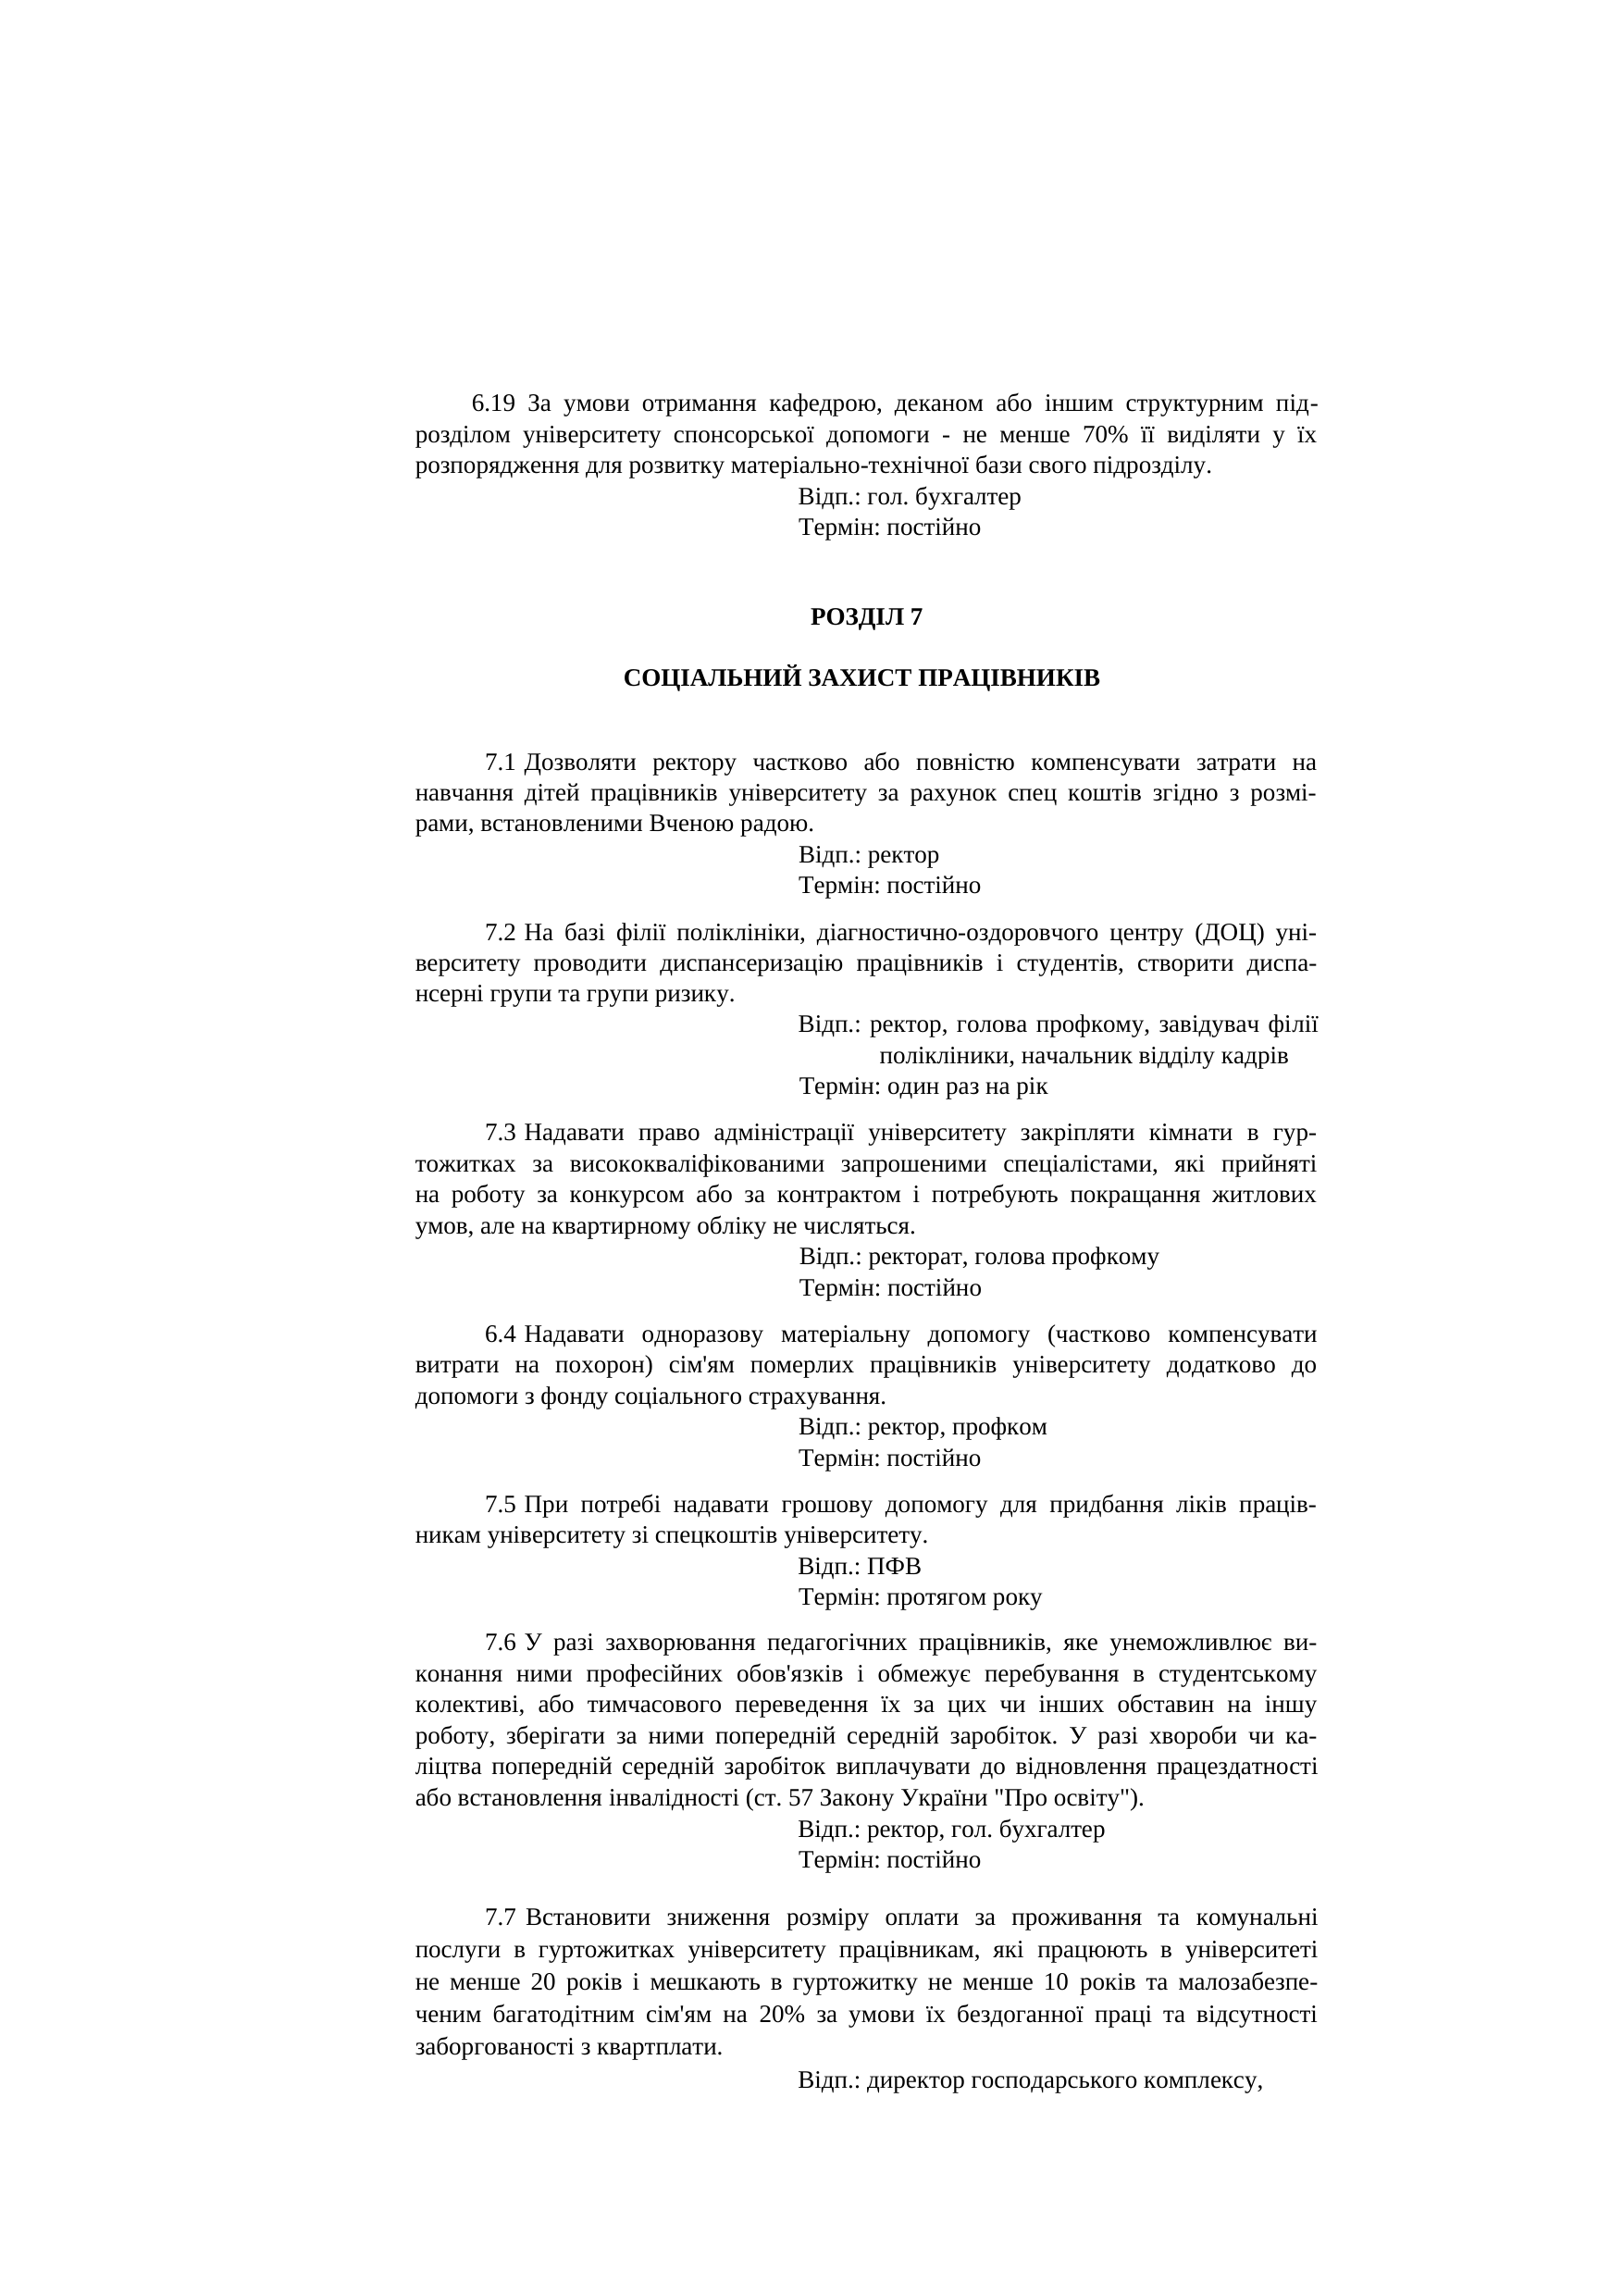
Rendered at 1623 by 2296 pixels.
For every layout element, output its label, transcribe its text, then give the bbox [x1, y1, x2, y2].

text 7.5 При потребі надавати грошову допомогу для придбання ліків праців- никам університету зі спецкоштів університету. [415, 1488, 1318, 1550]
text РОЗДІЛ 7 [415, 602, 1318, 630]
text Термін: один раз на рік [799, 1070, 1318, 1101]
text 6.4 Надавати одноразову матеріальну допомогу (частково компенсувати витрати на похорон) сім'ям померлих працівників університету додатково до допомоги з фонду соціального страхування. [415, 1317, 1318, 1410]
text 7.2 На базі філії поліклініки, діагностично-оздоровчого центру (ДОЦ) уні- верситету проводити диспансеризацію працівників і студентів, створити диспа- нсерні групи та групи ризику. [415, 916, 1318, 1008]
text 7.1 Дозволяти ректору частково або повністю компенсувати затрати на навчання дітей працівників університету за рахунок спец коштів згідно з розмі- рами, встановленими Вченою радою. [415, 746, 1318, 838]
text Відп.: ректор, профком Термін: постійно [799, 1410, 1049, 1472]
text Термін: постійно [799, 511, 1318, 542]
text Відп.: ПФВ [798, 1551, 1318, 1580]
text СОЦІАЛЬНИЙ ЗАХИСТ ПРАЦІВНИКІВ [623, 663, 1318, 691]
text 7.3 Надавати право адміністрації університету закріпляти кімнати в гур- тожитках за висококваліфікованими запрошеними спеціалістами, які прийняті на роботу за конкурсом або за контрактом і потребують покращання житлових умов, але на квартирному обліку не числяться. [415, 1116, 1318, 1240]
text Відп.: ректор, голова профкому, завідувач філії полікліники, начальник відділу кадрів [798, 1008, 1318, 1070]
text Відп.: ректорат, голова профкому Термін: постійно [799, 1240, 1210, 1302]
text 7.7 Встановити зниження розміру оплати за проживання та комунальні послуги в гуртожитках університету працівникам, які працюють в університеті не менше 20 років і мешкають в гуртожитку не менше 10 років та малозабезпе- ченим багатодітним сім'ям на 20% за умови їх бездоганної праці та відсутності заборгованості з квартплати. [415, 1900, 1318, 2062]
text Термін: протягом року [799, 1582, 1318, 1610]
text Відп.: директор господарського комплексу, [798, 2063, 1318, 2095]
text Відп.: ректор, гол. бухгалтер [798, 1812, 1318, 1843]
text Термін: постійно [799, 1843, 1318, 1874]
text 7.6 У разі захворювання педагогічних працівників, яке унеможливлює ви- конання ними професійних обов'язків і обмежує перебування в студентському колективі, або тимчасового переведення їх за цих чи інших обставин на іншу роботу, зберігати за ними попередній середній заробіток. У разі хвороби чи ка- ліцтва попередній середній заробіток виплачувати до відновлення працездатності або встановлення інвалідності (ст. 57 Закону України "Про освіту"). [415, 1626, 1318, 1812]
text 6.19 За умови отримання кафедрою, деканом або іншим структурним підрозділом університету спонсорської допомоги - не менше 70% її виділяти у їх розпорядження для розвитку матеріально-технічної бази свого підрозділу. [415, 387, 1318, 479]
text Відп.: ректор Термін: постійно [799, 838, 996, 900]
text Відп.: гол. бухгалтер [798, 479, 1318, 511]
